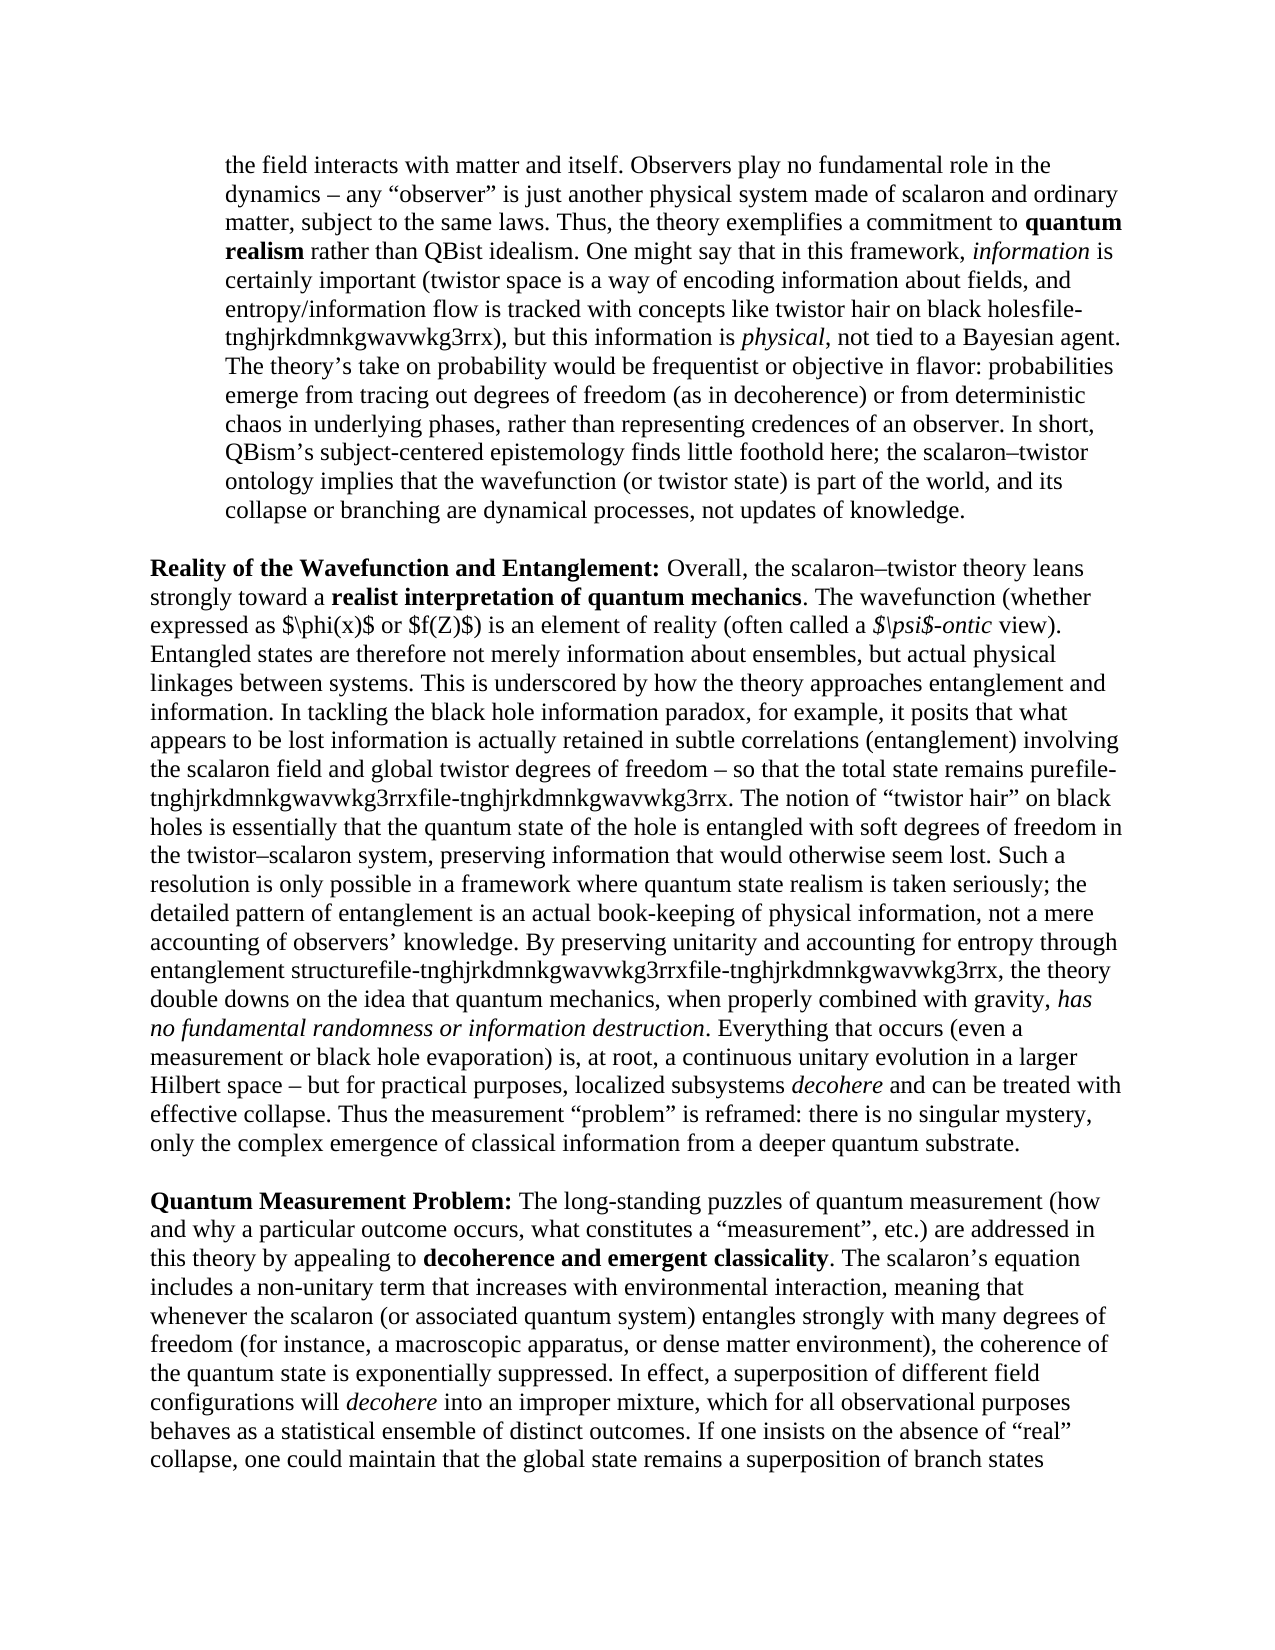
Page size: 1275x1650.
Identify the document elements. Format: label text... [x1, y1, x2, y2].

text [150, 1186, 1125, 1473]
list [187, 150, 1125, 524]
text Reality of the Wavefunction and Entanglement: Overall, the scalaron–twistor theory leans strongly toward a realist interpretation of quantum mechanics. The wavefunction (whether expressed as $\phi(x)$ or $f(Z)$) is an element of reality (often called a $\psi$-ontic view). Entangled states are therefore not merely information about ensembles, but actual physical linkages between systems. This is underscored by how the theory approaches entanglement and information. In tackling the black hole information paradox, for example, it posits that what appears to be lost information is actually retained in subtle correlations (entanglement) involving the scalaron field and global twistor degrees of freedom – so that the total state remains pure​file-tnghjrkdmnkgwavwkg3rrx​file-tnghjrkdmnkgwavwkg3rrx. The notion of “twistor hair” on black holes is essentially that the quantum state of the hole is entangled with soft degrees of freedom in the twistor–scalaron system, preserving information that would otherwise seem lost. Such a resolution is only possible in a framework where quantum state realism is taken seriously; the detailed pattern of entanglement is an actual book-keeping of physical information, not a mere accounting of observers’ knowledge. By preserving unitarity and accounting for entropy through entanglement structure​file-tnghjrkdmnkgwavwkg3rrx​file-tnghjrkdmnkgwavwkg3rrx, the theory double downs on the idea that quantum mechanics, when properly combined with gravity, has no fundamental randomness or information destruction. Everything that occurs (even a measurement or black hole evaporation) is, at root, a continuous unitary evolution in a larger Hilbert space – but for practical purposes, localized subsystems decohere and can be treated with effective collapse. Thus the measurement “problem” is reframed: there is no singular mystery, only the complex emergence of classical information from a deeper quantum substrate. [150, 553, 1125, 1157]
